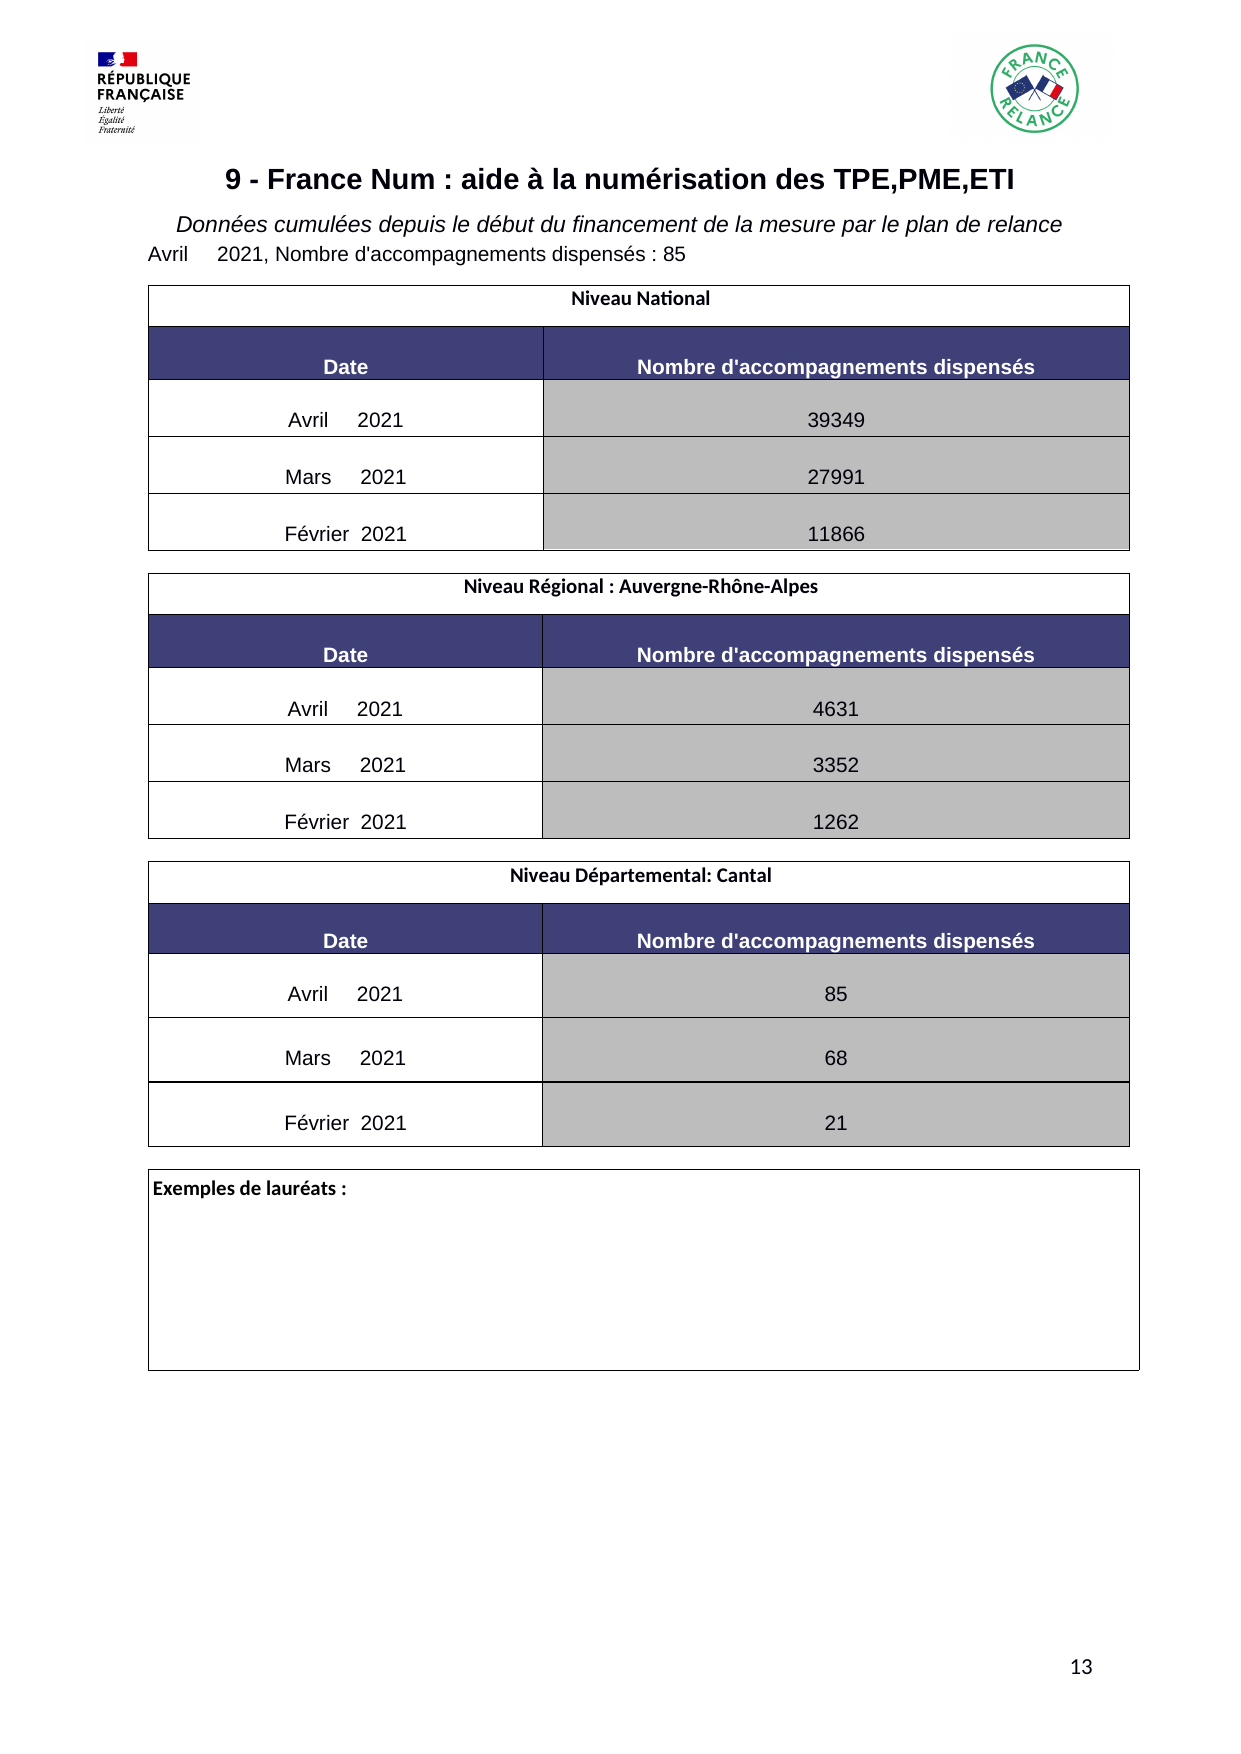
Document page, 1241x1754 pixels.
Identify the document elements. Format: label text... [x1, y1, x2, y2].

table_cell Avril 2021 [149, 668, 542, 724]
table_cell 1262 [543, 782, 1129, 838]
table_cell 3352 [543, 725, 1129, 781]
table_cell Février 2021 [149, 782, 542, 838]
picture [84, 39, 200, 144]
table_cell Mars 2021 [149, 1018, 542, 1081]
table_cell Date [149, 615, 542, 667]
table_cell 85 [543, 954, 1129, 1017]
table_cell Mars 2021 [149, 725, 542, 781]
table_cell 39349 [544, 380, 1129, 436]
table_cell 68 [543, 1018, 1129, 1081]
table_header Niveau Régional : Auvergne-Rhône-Alpes [149, 574, 1129, 614]
table_cell Février 2021 [149, 494, 543, 549]
table_cell Nombre d'accompagnements dispensés [544, 327, 1129, 379]
table_cell Avril 2021 [149, 380, 543, 436]
table_header Niveau Départemental: Cantal [149, 862, 1129, 902]
table_cell Mars 2021 [149, 437, 543, 493]
picture [947, 31, 1115, 141]
table_cell Février 2021 [149, 1083, 542, 1146]
table_cell Date [149, 327, 543, 379]
table_cell Nombre d'accompagnements dispensés [543, 615, 1129, 667]
table_cell 11866 [544, 494, 1129, 549]
table_cell 21 [543, 1083, 1129, 1146]
table_cell 4631 [543, 668, 1129, 724]
table_cell Date [149, 904, 542, 953]
table_cell 27991 [544, 437, 1129, 493]
text Données cumulées depuis le début du financement de la mesure par le plan de relance [148, 211, 1093, 237]
table_header Exemples de lauréats : [149, 1170, 1139, 1369]
subtitle 9 - France Num : aide à la numérisation des TPE,PME,ETI [148, 162, 1093, 196]
text Avril 2021, Nombre d'accompagnements dispensés : 85 [148, 242, 1093, 266]
table_cell Nombre d'accompagnements dispensés [543, 904, 1129, 953]
table_cell Avril 2021 [149, 954, 542, 1017]
table_header Niveau National [149, 286, 1129, 326]
